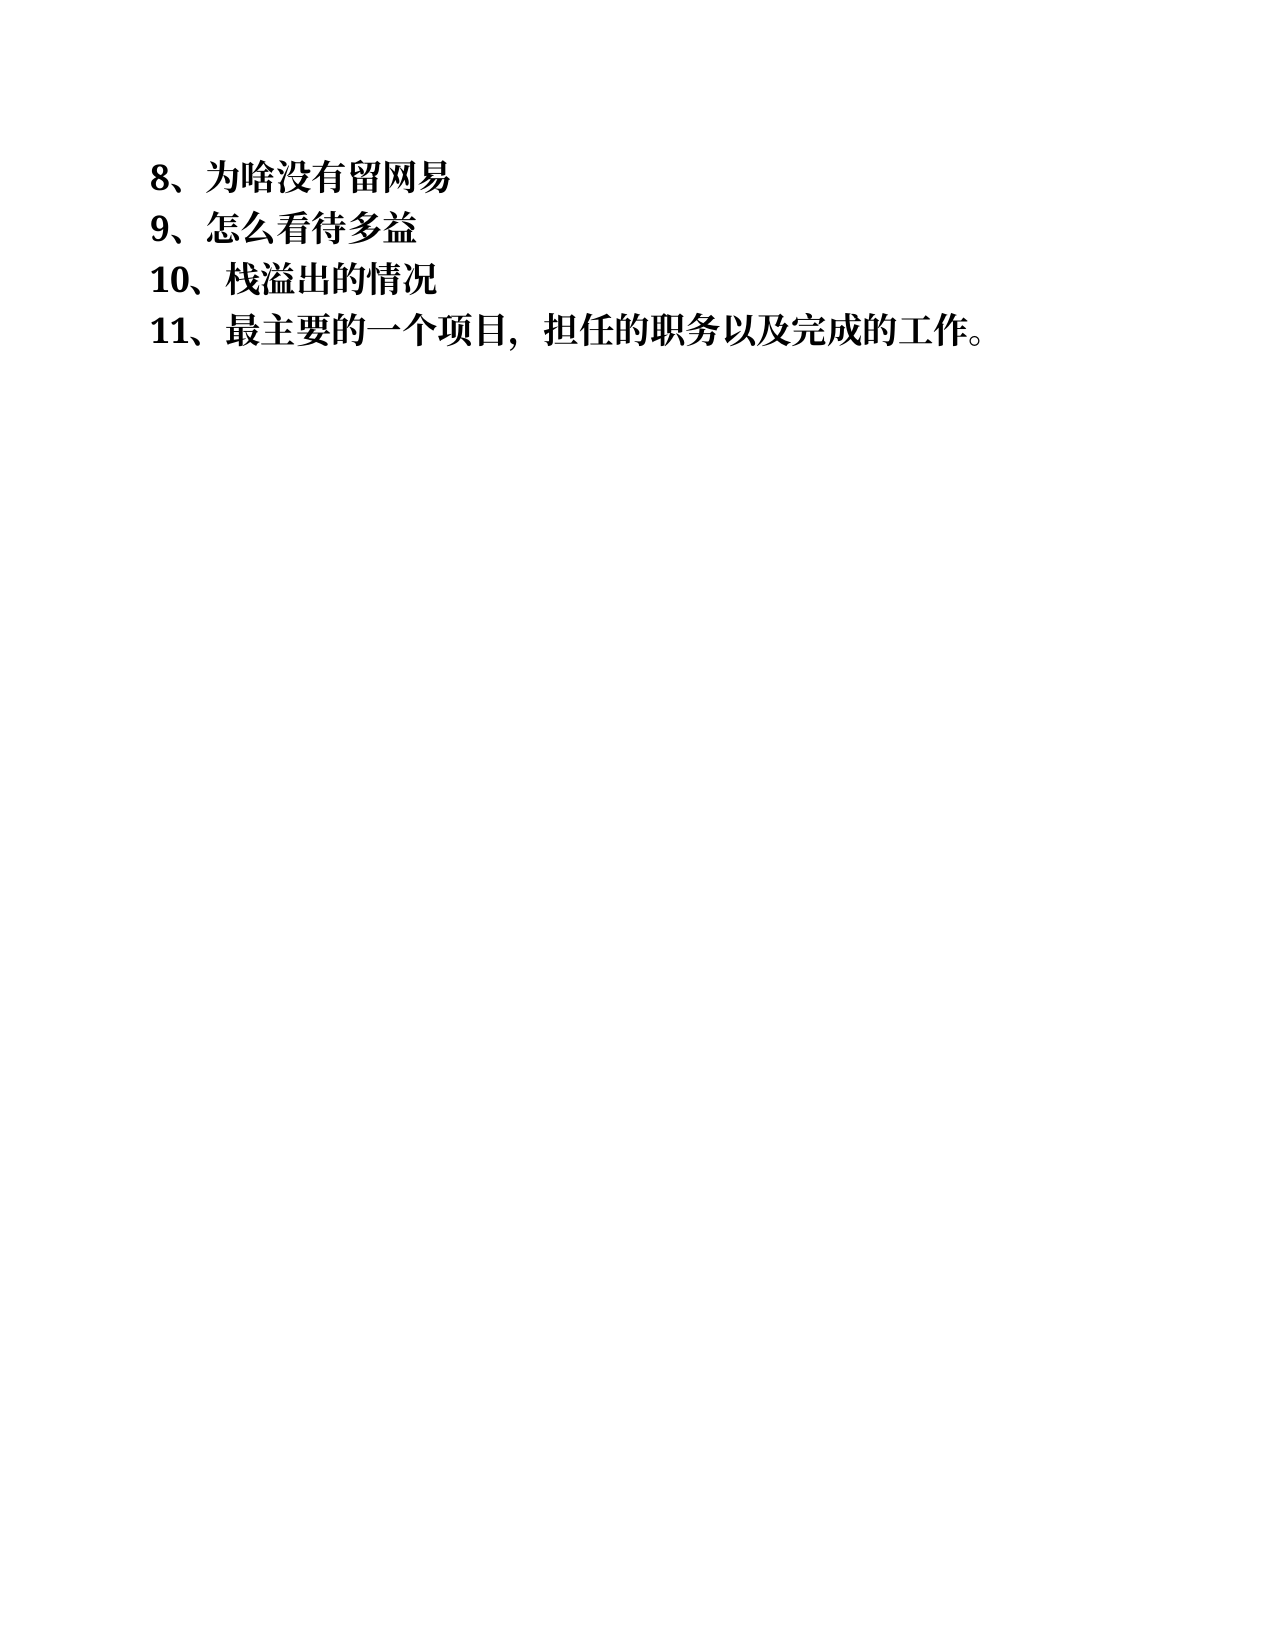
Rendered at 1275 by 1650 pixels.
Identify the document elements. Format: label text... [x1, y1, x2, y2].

text 10、栈溢出的情况 [150, 252, 1125, 303]
text 8、为啥没有留网易 [150, 150, 1125, 201]
text 11、最主要的一个项目，担任的职务以及完成的工作。 [150, 303, 1125, 354]
text 9、怎么看待多益 [150, 201, 1125, 252]
